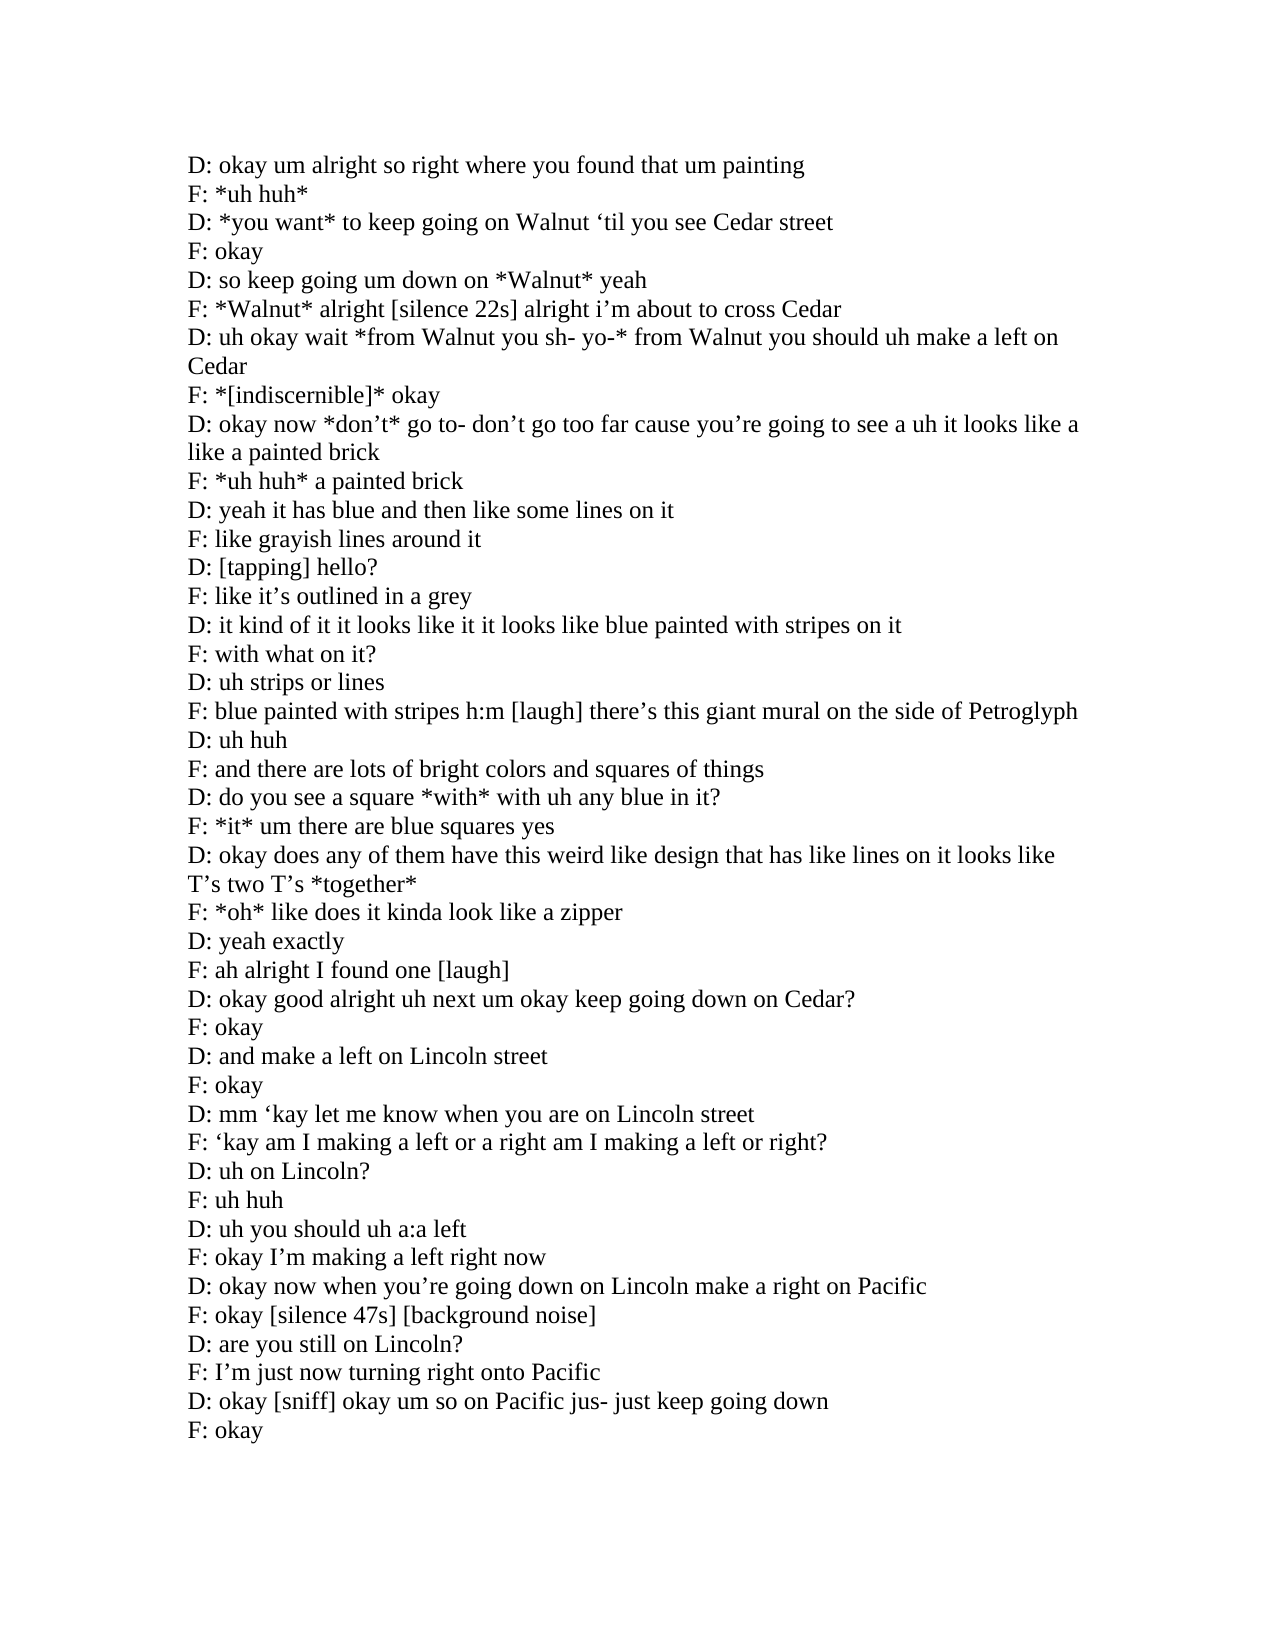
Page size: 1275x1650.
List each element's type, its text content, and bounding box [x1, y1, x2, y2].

text F: uh huh [187, 1185, 1087, 1214]
text F: like grayish lines around it [187, 524, 1087, 552]
text D: [tapping] hello? F: like it’s outlined in a grey D: it kind of it it looks like it it looks like blue painted with stripes on it [187, 552, 1087, 639]
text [187, 150, 1087, 466]
text F: with what on it? D: uh strips or lines F: blue painted with stripes h:m [laugh] there’s this giant mural on the side of Petroglyph D: uh huh F: and there are lots of bright colors and squares of things D: do you see a square *with* with uh any blue in it? F: *it* um there are blue squares yes D: okay does any of them have this weird like design that has like lines on it looks like T’s two T’s *together* F: *oh* like does it kinda look like a zipper D: yeah exactly F: ah alright I found one [laugh] D: okay good alright uh next um okay keep going down on Cedar? F: okay D: and make a left on Lincoln street F: okay D: mm ‘kay let me know when you are on Lincoln street [187, 639, 1087, 1127]
text D: uh on Lincoln? [187, 1156, 1087, 1185]
text F: okay [silence 47s] [background noise] D: are you still on Lincoln? F: I’m just now turning right onto Pacific D: okay [sniff] okay um so on Pacific jus- just keep going down F: okay [187, 1300, 1087, 1444]
text D: uh you should uh a:a left F: okay I’m making a left right now D: okay now when you’re going down on Lincoln make a right on Pacific [187, 1214, 1087, 1300]
text F: *uh huh* a painted brick [187, 466, 1087, 495]
text F: ‘kay am I making a left or a right am I making a left or right? [187, 1127, 1087, 1156]
text D: yeah it has blue and then like some lines on it [187, 495, 1087, 524]
